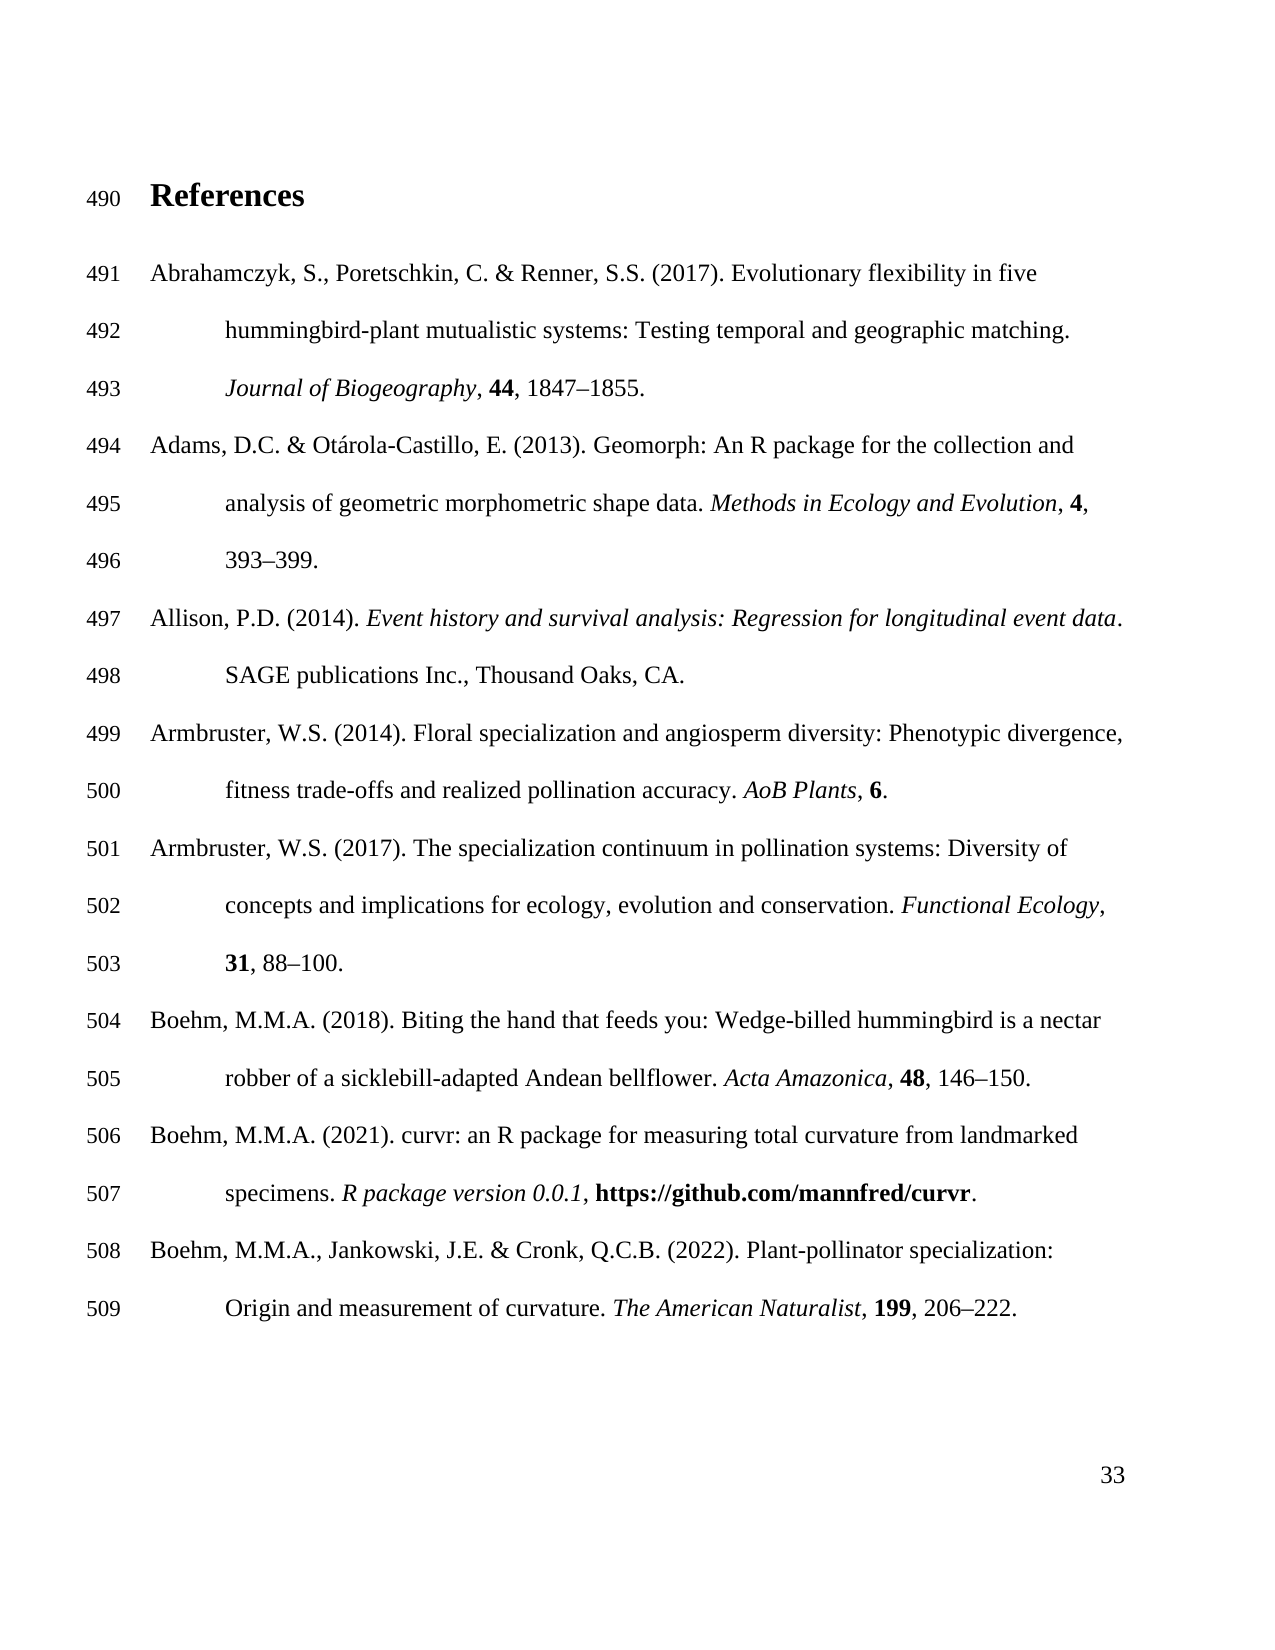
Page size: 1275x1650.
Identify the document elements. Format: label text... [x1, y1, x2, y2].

text Abrahamczyk, S., Poretschkin, C. & Renner, S.S. (2017). Evolutionary flexibility in five hummingbird-plant mutualistic systems: Testing temporal and geographic matching. Journal of Biogeography, 44, 1847–1855. [150, 258, 1125, 402]
text Boehm, M.M.A., Jankowski, J.E. & Cronk, Q.C.B. (2022). Plant-pollinator specialization: Origin and measurement of curvature. The American Naturalist, 199, 206–222. [150, 1235, 1125, 1322]
text Adams, D.C. & Otárola-Castillo, E. (2013). Geomorph: An R package for the collection and analysis of geometric morphometric shape data. Methods in Ecology and Evolution, 4, 393–399. [150, 430, 1125, 574]
subtitle References [150, 175, 1125, 213]
text Armbruster, W.S. (2017). The specialization continuum in pollination systems: Diversity of concepts and implications for ecology, evolution and conservation. Functional Ecology, 31, 88–100. [150, 833, 1125, 977]
text Boehm, M.M.A. (2018). Biting the hand that feeds you: Wedge-billed hummingbird is a nectar robber of a sicklebill-adapted Andean bellflower. Acta Amazonica, 48, 146–150. [150, 1005, 1125, 1092]
text Armbruster, W.S. (2014). Floral specialization and angiosperm diversity: Phenotypic divergence, fitness trade-offs and realized pollination accuracy. AoB Plants, 6. [150, 718, 1125, 804]
text Boehm, M.M.A. (2021). curvr: an R package for measuring total curvature from landmarked specimens. R package version 0.0.1, https://github.com/mannfred/curvr. [150, 1120, 1125, 1207]
text Allison, P.D. (2014). Event history and survival analysis: Regression for longitudinal event data. SAGE publications Inc., Thousand Oaks, CA. [150, 603, 1125, 689]
